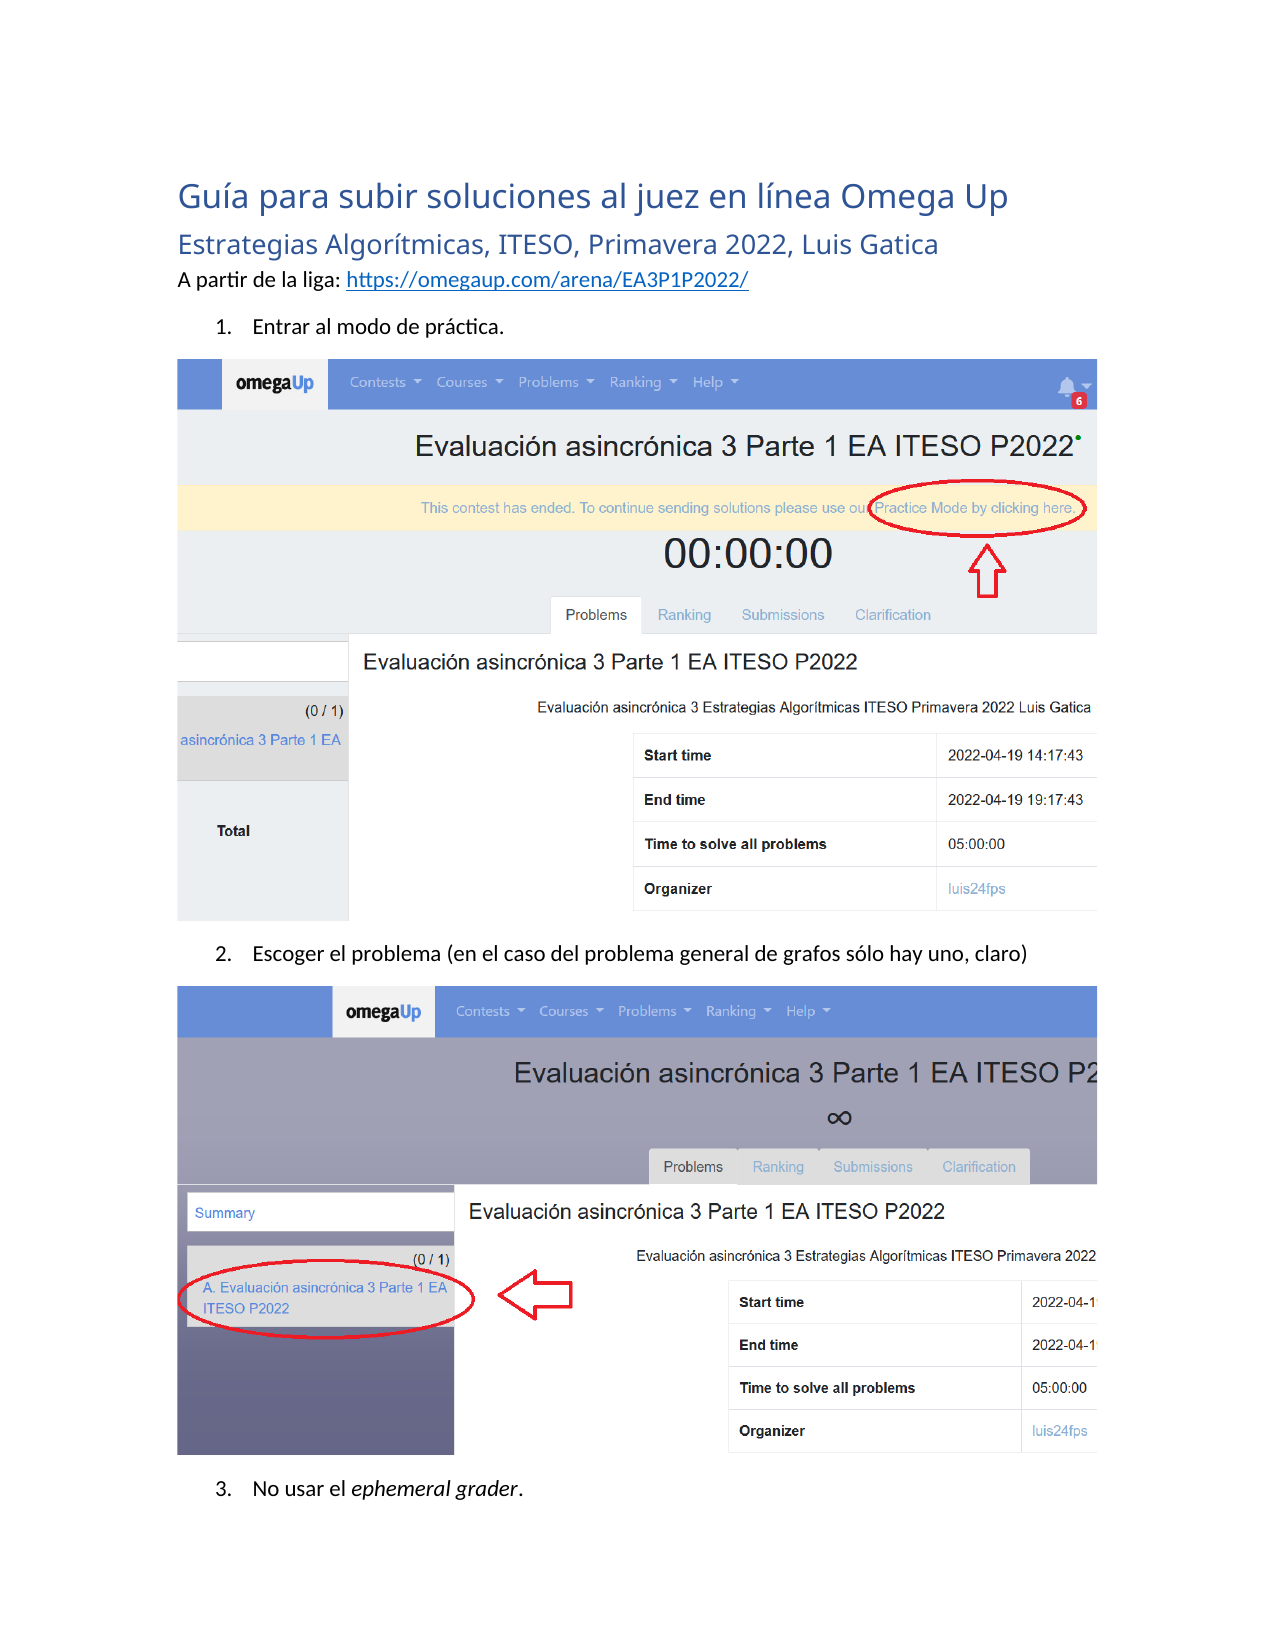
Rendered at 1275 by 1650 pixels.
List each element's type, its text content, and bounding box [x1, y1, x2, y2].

subtitle Estrategias Algorítmicas, ITESO, Primavera 2022, Luis Gatica [177, 226, 1098, 263]
subtitle Guía para subir soluciones al juez en línea Omega Up [177, 173, 1098, 218]
list Entrar al modo de práctica. [215, 312, 1098, 340]
text A partir de la liga: https://omegaup.com/arena/EA3P1P2022/ [177, 266, 1098, 293]
list No usar el ephemeral grader. [215, 1474, 1098, 1502]
picture [177, 359, 1098, 921]
picture [177, 986, 1098, 1455]
list Escoger el problema (en el caso del problema general de grafos sólo hay uno, claro) [215, 939, 1098, 967]
